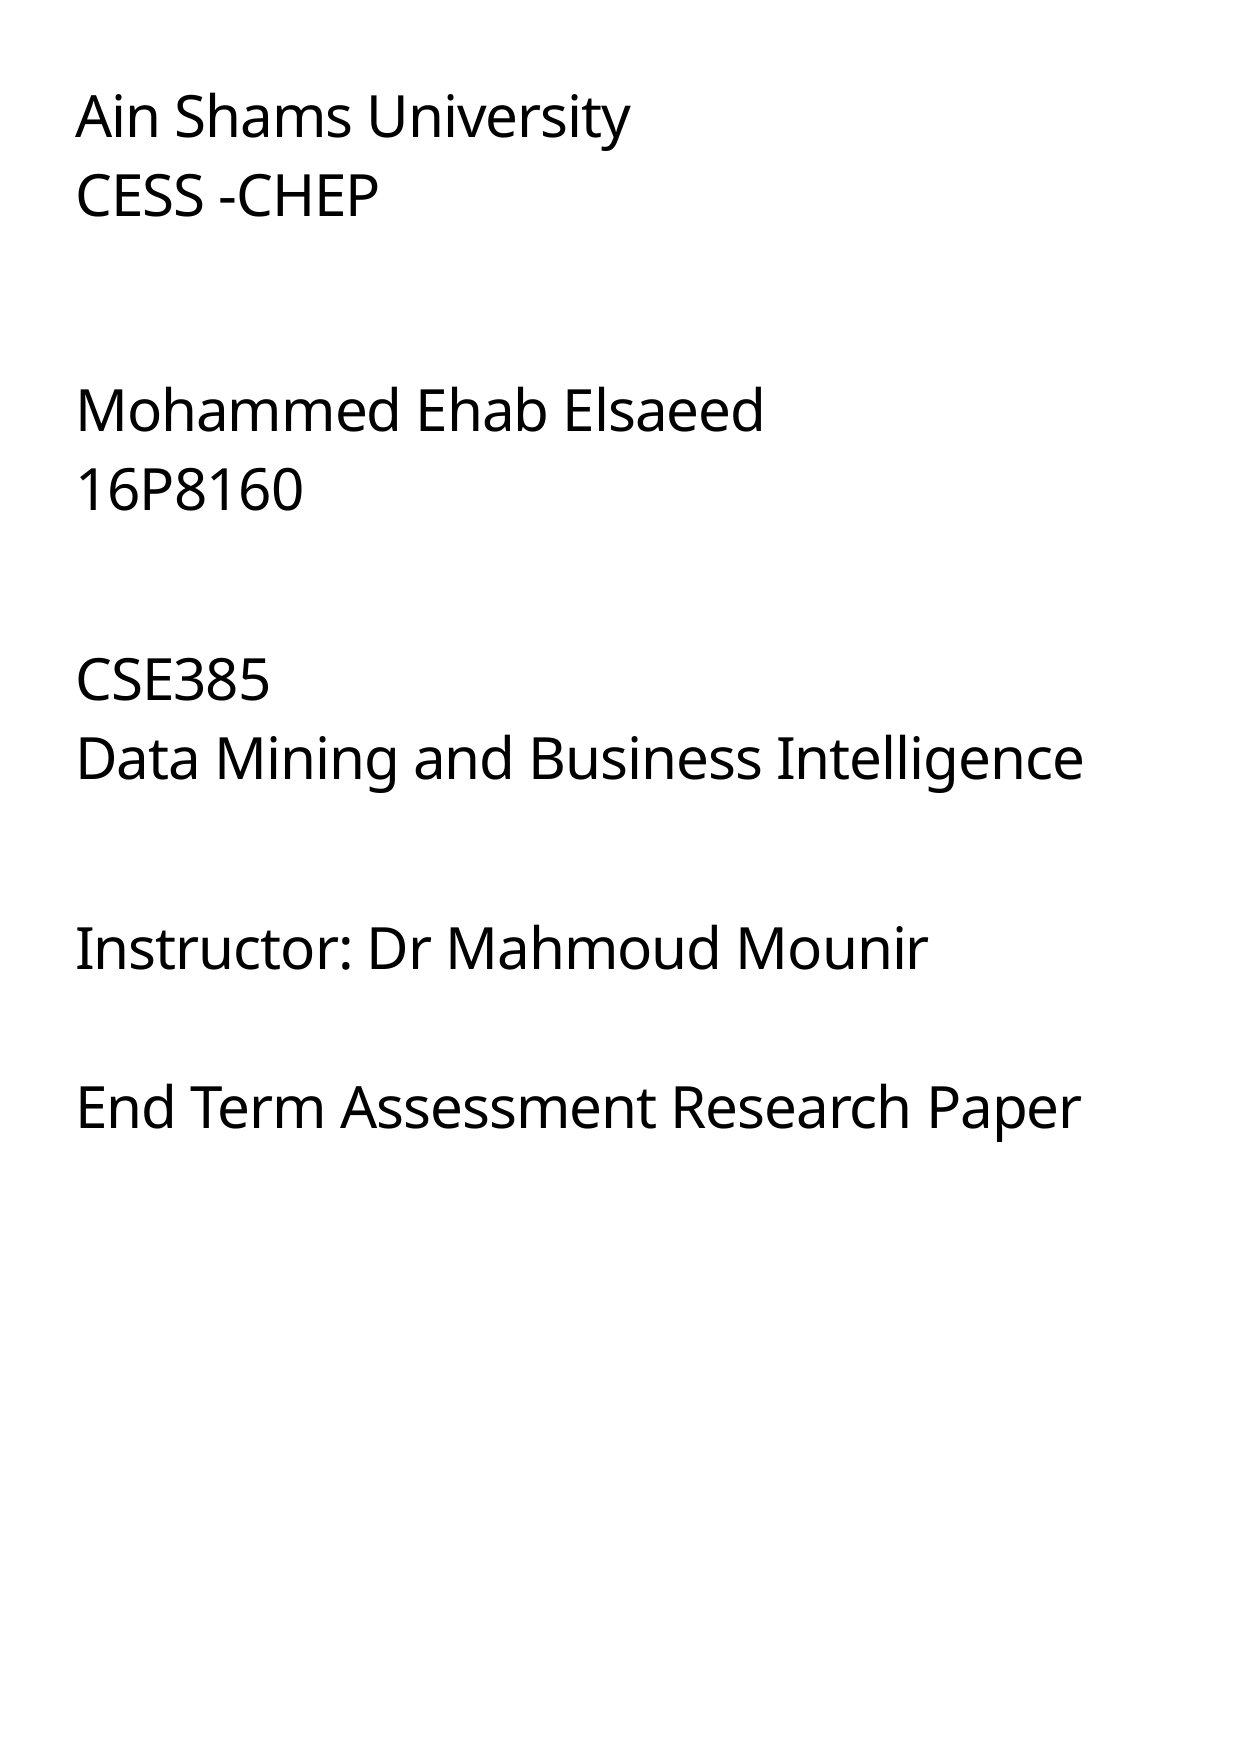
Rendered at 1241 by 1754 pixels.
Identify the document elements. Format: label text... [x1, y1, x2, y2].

title Instructor: Dr Mahmoud Mounir [75, 907, 1165, 1066]
title Ain Shams University [75, 75, 1165, 154]
title Data Mining and Business Intelligence [75, 717, 1165, 797]
title CSE385 [75, 638, 1165, 717]
title End Term Assessment Research Paper [75, 1066, 1165, 1145]
title CESS -CHEP [75, 154, 1165, 234]
title Mohammed Ehab Elsaeed [75, 368, 1165, 448]
title 16P8160 [75, 448, 1165, 527]
